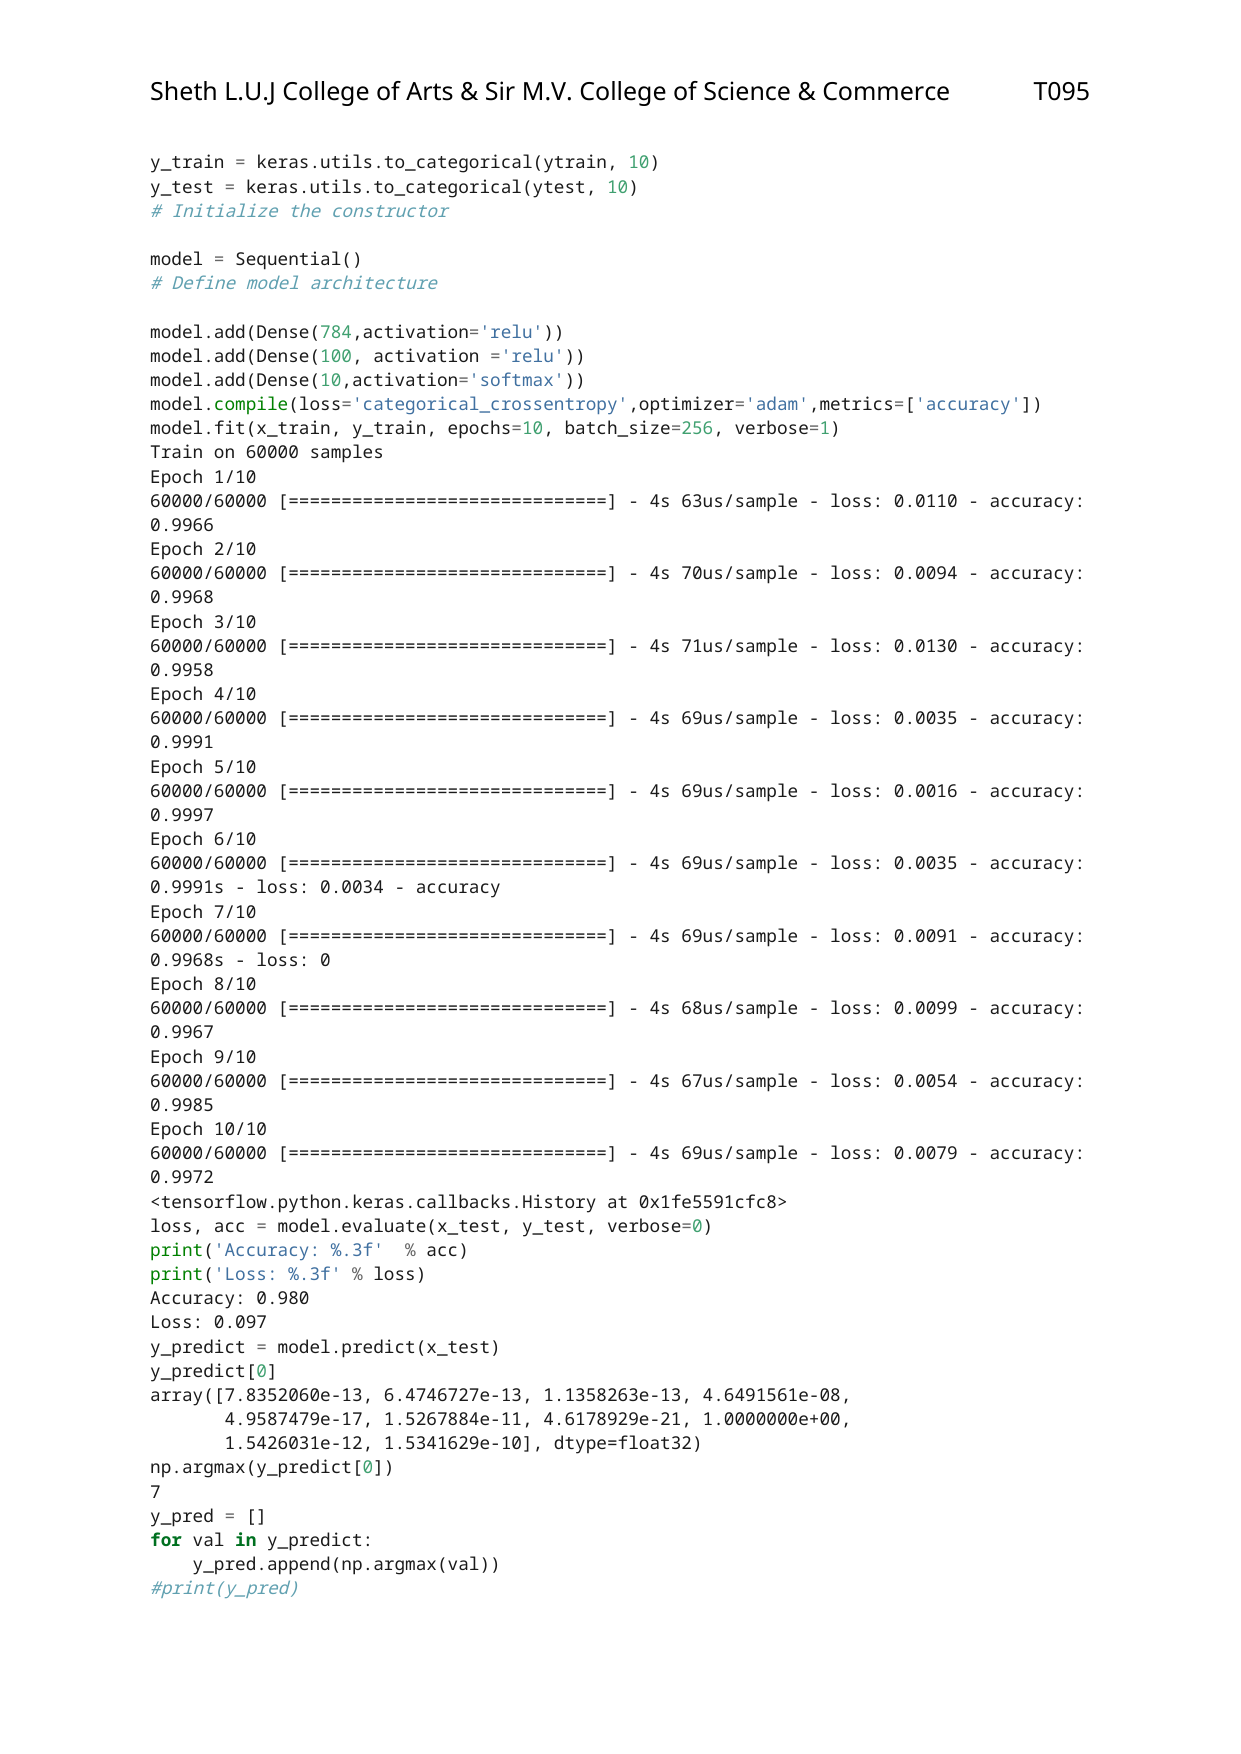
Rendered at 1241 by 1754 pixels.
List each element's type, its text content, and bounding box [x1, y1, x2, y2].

text 60000/60000 [==============================] - 4s 70us/sample - loss: 0.0094 - accuracy: 0.9968 [150, 561, 1090, 609]
text model.add(Dense(10,activation='softmax')) [150, 367, 1090, 392]
text Epoch 3/10 [150, 609, 1090, 633]
text np.argmax(y_predict[0]) [150, 1455, 1090, 1479]
text print('Accuracy: %.3f' % acc) [150, 1237, 1090, 1262]
text <tensorflow.python.keras.callbacks.History at 0x1fe5591cfc8> [150, 1189, 1090, 1213]
text y_pred = [] [150, 1503, 1090, 1527]
text Epoch 8/10 [150, 972, 1090, 996]
text # Initialize the constructor [150, 198, 1090, 222]
text Epoch 9/10 [150, 1044, 1090, 1068]
text y_predict[0] [150, 1358, 1090, 1382]
text Epoch 2/10 [150, 537, 1090, 561]
text Accuracy: 0.980 [150, 1286, 1090, 1310]
text 7 [150, 1479, 1090, 1503]
text 60000/60000 [==============================] - 4s 69us/sample - loss: 0.0016 - accuracy: 0.9997 [150, 778, 1090, 827]
text 60000/60000 [==============================] - 4s 69us/sample - loss: 0.0091 - accuracy: 0.9968s - loss: 0 [150, 923, 1090, 972]
text y_predict = model.predict(x_test) [150, 1334, 1090, 1358]
text 60000/60000 [==============================] - 4s 67us/sample - loss: 0.0054 - accuracy: 0.9985 [150, 1068, 1090, 1117]
text 1.5426031e-12, 1.5341629e-10], dtype=float32) [150, 1431, 1090, 1455]
text model.compile(loss='categorical_crossentropy',optimizer='adam',metrics=['accuracy']) [150, 392, 1090, 416]
text y_test = keras.utils.to_categorical(ytest, 10) [150, 174, 1090, 198]
text Epoch 5/10 [150, 754, 1090, 778]
text # Define model architecture [150, 271, 1090, 295]
text model.add(Dense(784,activation='relu')) [150, 319, 1090, 343]
text model.add(Dense(100, activation ='relu')) [150, 343, 1090, 367]
text loss, acc = model.evaluate(x_test, y_test, verbose=0) [150, 1213, 1090, 1237]
text 60000/60000 [==============================] - 4s 69us/sample - loss: 0.0079 - accuracy: 0.9972 [150, 1141, 1090, 1189]
text y_train = keras.utils.to_categorical(ytrain, 10) [150, 150, 1090, 174]
text 60000/60000 [==============================] - 4s 71us/sample - loss: 0.0130 - accuracy: 0.9958 [150, 633, 1090, 682]
text 60000/60000 [==============================] - 4s 69us/sample - loss: 0.0035 - accuracy: 0.9991 [150, 706, 1090, 754]
text model.fit(x_train, y_train, epochs=10, batch_size=256, verbose=1) [150, 416, 1090, 440]
text Loss: 0.097 [150, 1310, 1090, 1334]
text for val in y_predict: [150, 1527, 1090, 1552]
text Epoch 1/10 [150, 464, 1090, 488]
text Epoch 10/10 [150, 1117, 1090, 1141]
text Epoch 7/10 [150, 899, 1090, 923]
text Epoch 6/10 [150, 827, 1090, 851]
text model = Sequential() [150, 247, 1090, 271]
text 4.9587479e-17, 1.5267884e-11, 4.6178929e-21, 1.0000000e+00, [150, 1407, 1090, 1431]
text y_pred.append(np.argmax(val)) [150, 1552, 1090, 1576]
text Train on 60000 samples [150, 440, 1090, 464]
text Epoch 4/10 [150, 682, 1090, 706]
text 60000/60000 [==============================] - 4s 69us/sample - loss: 0.0035 - accuracy: 0.9991s - loss: 0.0034 - accuracy [150, 851, 1090, 899]
text 60000/60000 [==============================] - 4s 63us/sample - loss: 0.0110 - accuracy: 0.9966 [150, 488, 1090, 537]
text print('Loss: %.3f' % loss) [150, 1262, 1090, 1286]
text #print(y_pred) [150, 1576, 1090, 1600]
text array([7.8352060e-13, 6.4746727e-13, 1.1358263e-13, 4.6491561e-08, [150, 1382, 1090, 1407]
text 60000/60000 [==============================] - 4s 68us/sample - loss: 0.0099 - accuracy: 0.9967 [150, 996, 1090, 1044]
